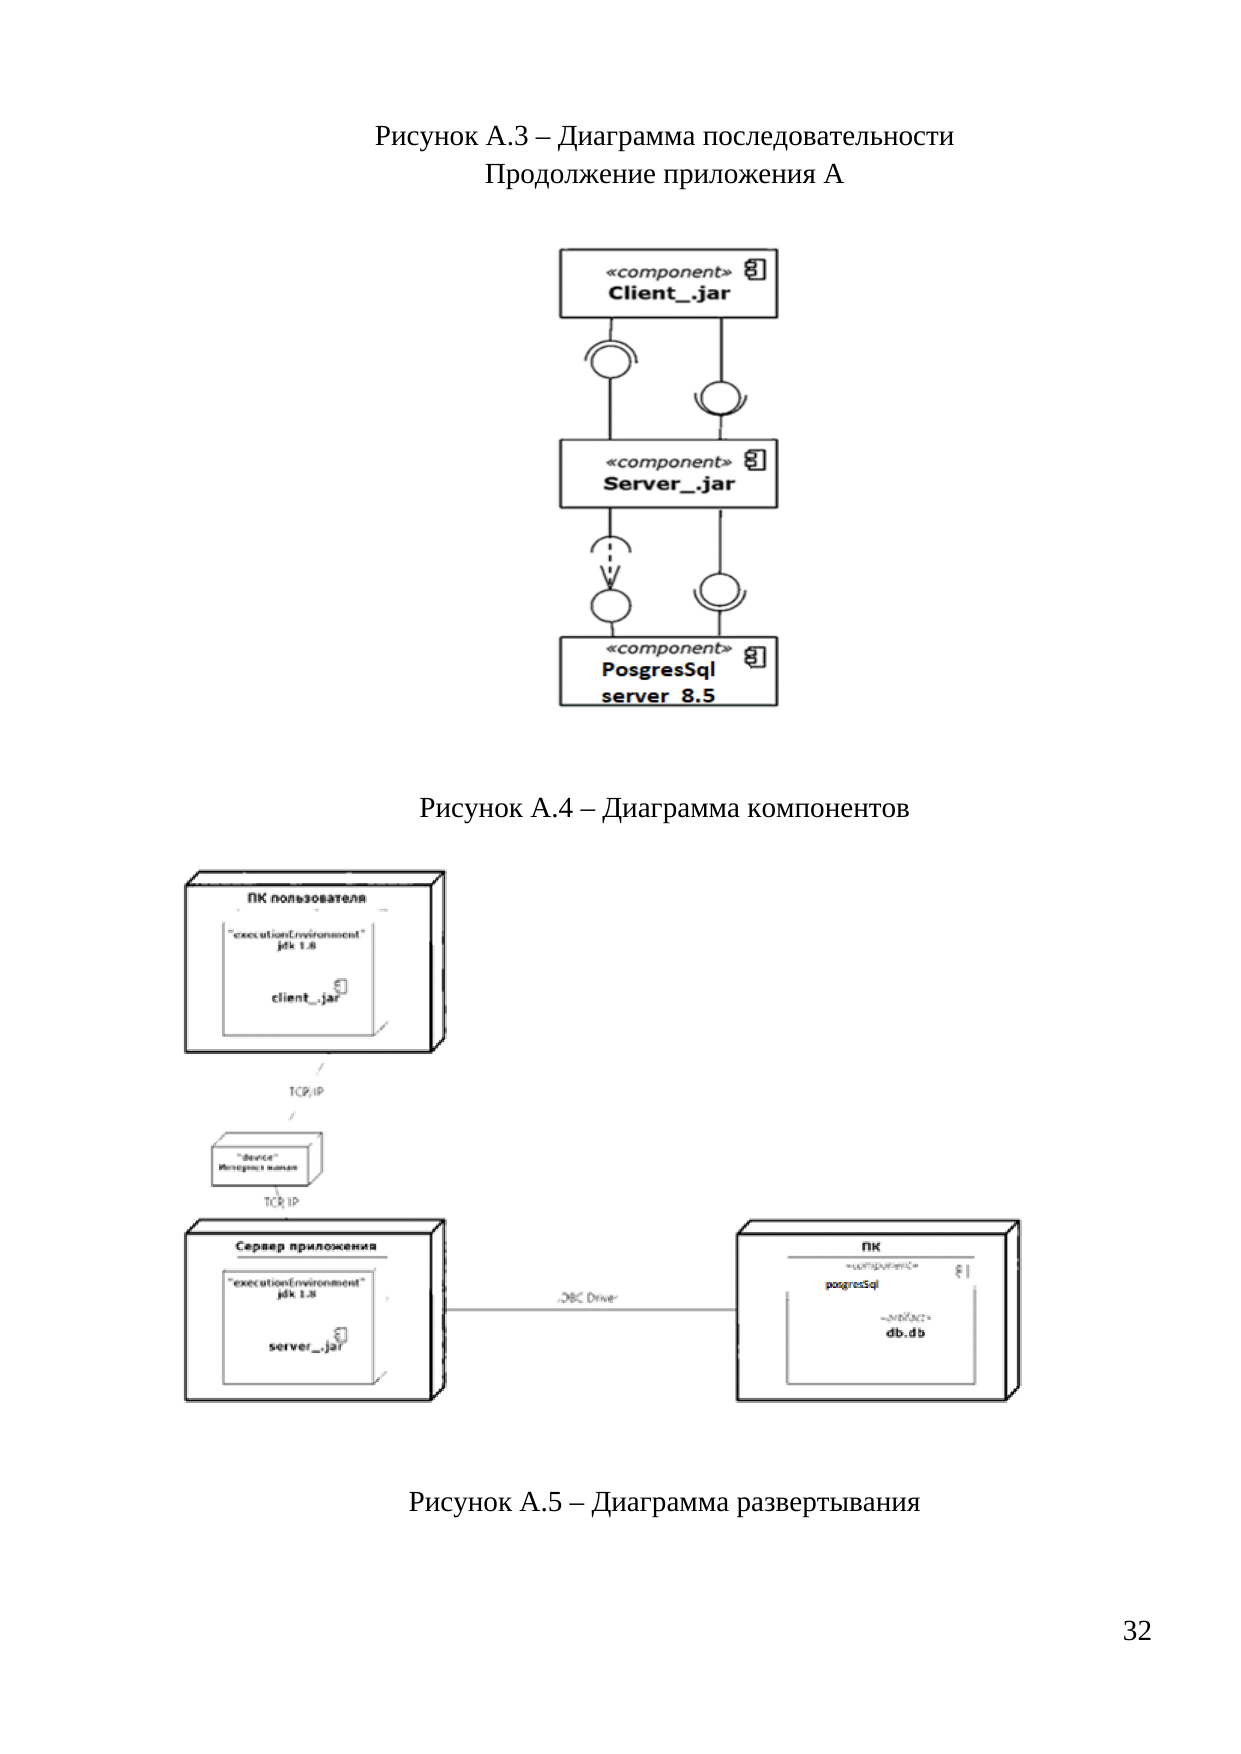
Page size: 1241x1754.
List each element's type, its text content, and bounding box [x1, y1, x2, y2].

picture [177, 866, 1152, 1441]
text Продолжение приложения А [177, 157, 1152, 190]
text Рисунок А.5 – Диаграмма развертывания [177, 1484, 1152, 1518]
picture [498, 233, 830, 747]
text Рисунок А.3 – Диаграмма последовательности [177, 118, 1152, 152]
text Рисунок А.4 – Диаграмма компонентов [177, 790, 1152, 823]
